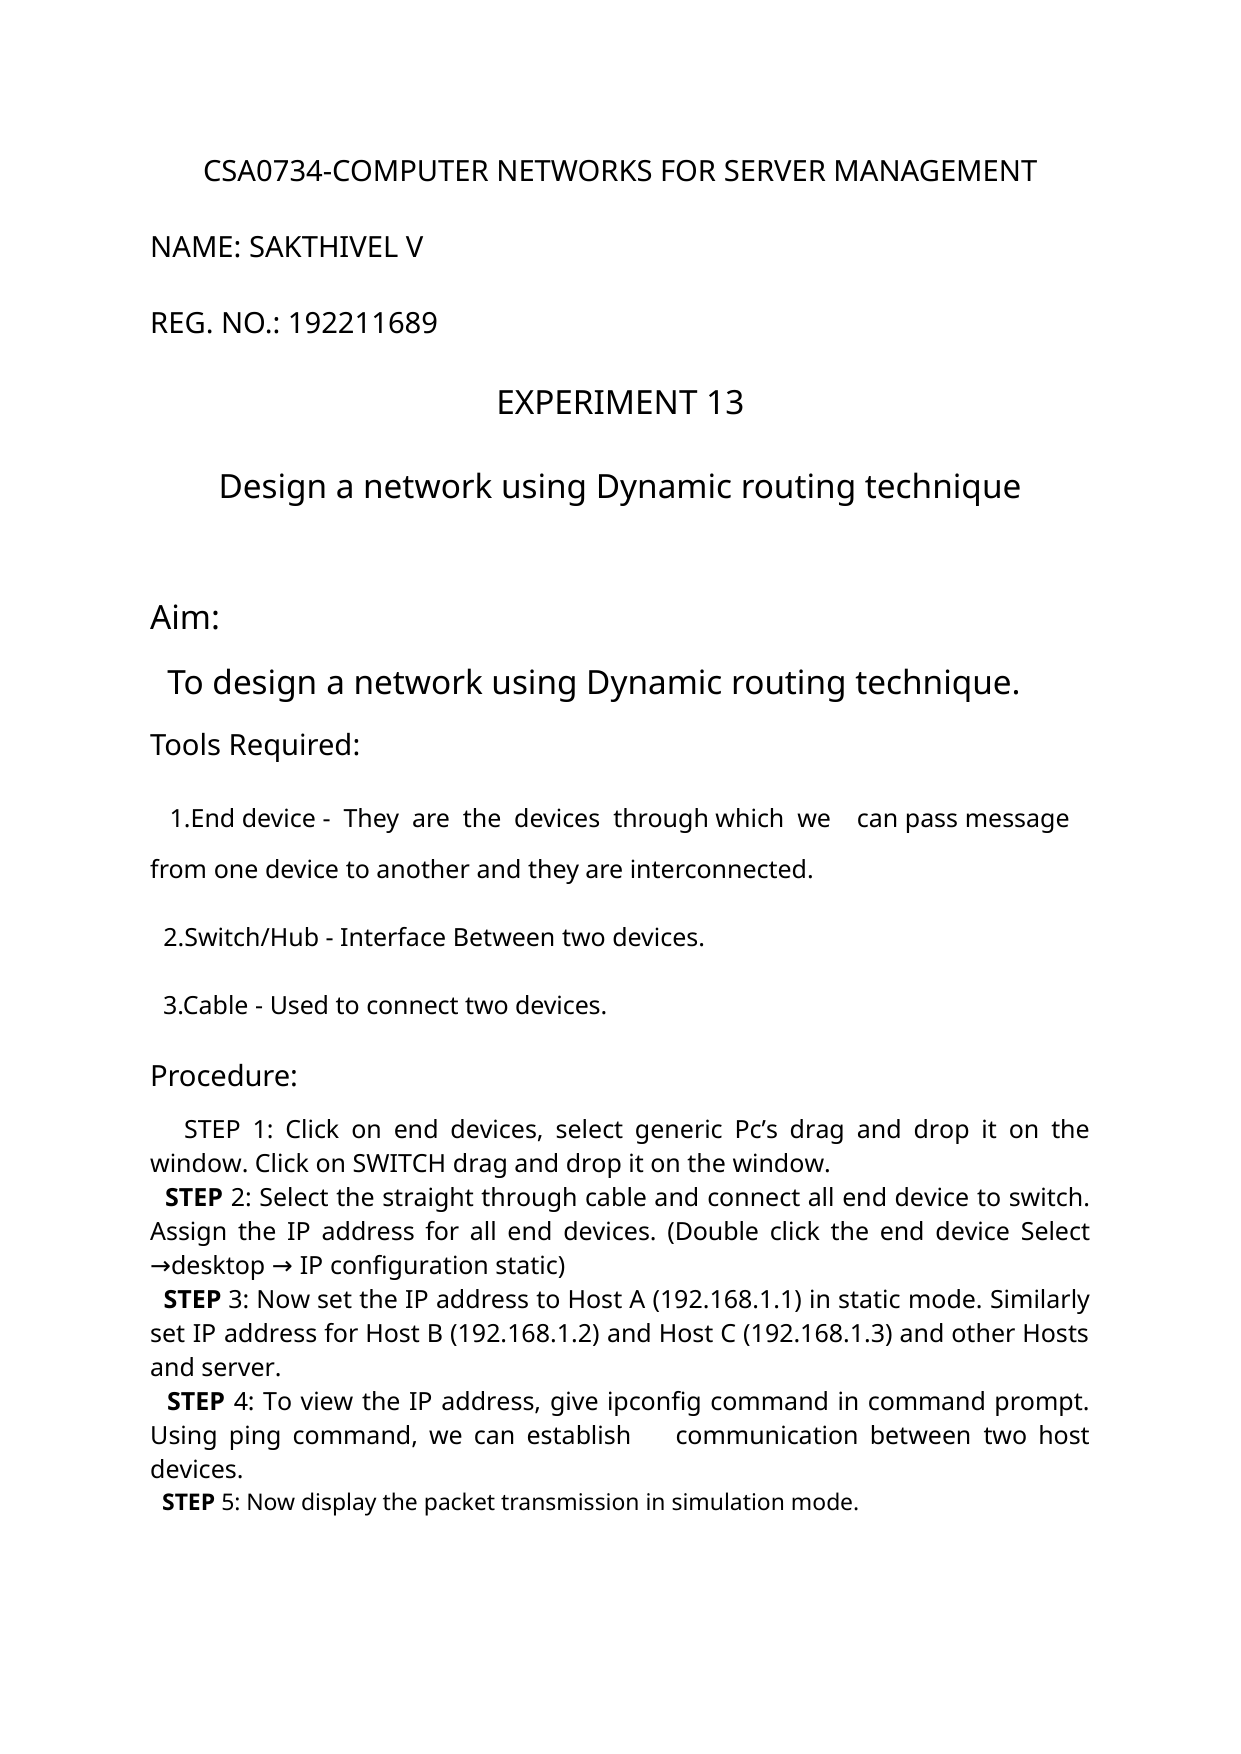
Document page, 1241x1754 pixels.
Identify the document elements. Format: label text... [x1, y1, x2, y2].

text 1.End device - They are the devices through which we can pass message from one device to another and they are interconnected. [150, 801, 1090, 886]
text To design a network using Dynamic routing technique. [150, 659, 1090, 704]
text 3.Cable - Used to connect two devices. [150, 987, 1090, 1021]
text STEP 2: Select the straight through cable and connect all end device to switch. Assign the IP address for all end devices. (Double click the end device Select →desktop → IP configuration static) [150, 1179, 1090, 1282]
text Procedure: [150, 1055, 1090, 1095]
text STEP 4: To view the IP address, give ipconfig command in command prompt. Using ping command, we can establish communication between two host devices. [150, 1384, 1090, 1486]
text Tools Required: [150, 725, 1090, 764]
text EXPERIMENT 13 [150, 378, 1090, 424]
text NAME: SAKTHIVEL V [150, 226, 1090, 266]
text Design a network using Dynamic routing technique [150, 463, 1090, 509]
text CSA0734-COMPUTER NETWORKS FOR SERVER MANAGEMENT [150, 150, 1090, 190]
text STEP 3: Now set the IP address to Host A (192.168.1.1) in static mode. Similarly set IP address for Host B (192.168.1.2) and Host C (192.168.1.3) and other Hosts and server. [150, 1282, 1090, 1384]
text STEP 1: Click on end devices, select generic Pc’s drag and drop it on the window. Click on SWITCH drag and drop it on the window. [150, 1111, 1090, 1179]
text 2.Switch/Hub - Interface Between two devices. [150, 919, 1090, 954]
text STEP 5: Now display the packet transmission in simulation mode. [150, 1486, 1090, 1517]
text REG. NO.: 192211689 [150, 302, 1090, 342]
text Aim: [150, 593, 1090, 639]
